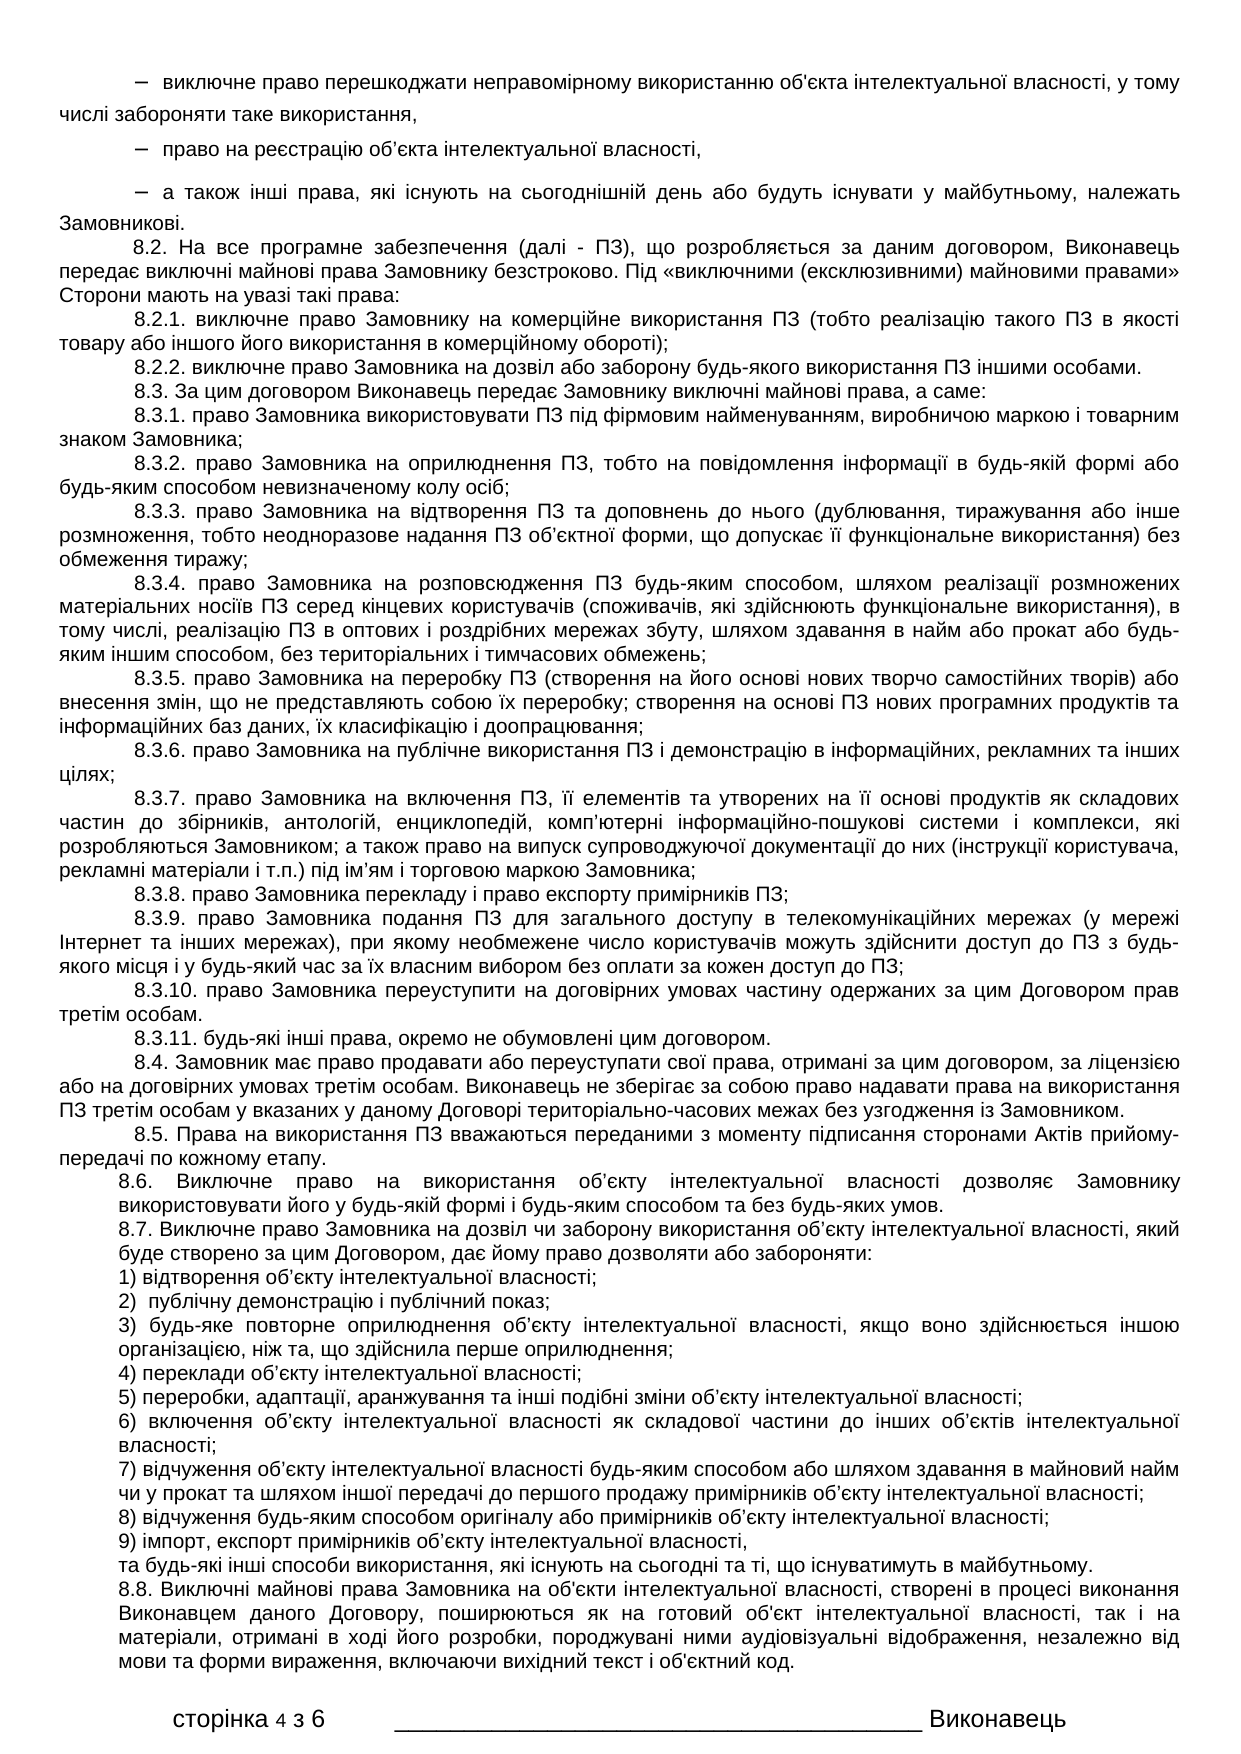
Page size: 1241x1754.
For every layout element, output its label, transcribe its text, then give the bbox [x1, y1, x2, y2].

list виключне право перешкоджати неправомірному використанню об'єкта інтелектуальної власності, у тому числі забороняти таке використання, [59, 59, 1181, 126]
list а також інші права, які існують на сьогоднішній день або будуть існувати у майбутньому, належать Замовникові. [59, 168, 1181, 235]
text 6) включення об’єкту інтелектуальної власності як складової частини до інших об’єктів інтелектуальної власності; [118, 1409, 1181, 1457]
text 8.8. Виключні майнові права Замовника на об'єкти інтелектуальної власності, створені в процесі виконання Виконавцем даного Договору, поширюються як на готовий об'єкт інтелектуальної власності, так і на матеріали, отримані в ході його розробки, породжувані ними аудіовізуальні відображення, незалежно від мови та форми вираження, включаючи вихідний текст і об'єктний код. [118, 1577, 1181, 1672]
text 4) переклади об’єкту інтелектуальної власності; [118, 1361, 1181, 1385]
text 8.3.7. право Замовника на включення ПЗ, її елементів та утворених на її основі продуктів як складових частин до збірників, антологій, енциклопедій, комп’ютерні інформаційно-пошукові системи і комплекси, які розробляються Замовником; а також право на випуск супроводжуючої документації до них (інструкції користувача, рекламні матеріали і т.п.) під ім’ям і торговою маркою Замовника; [59, 786, 1181, 882]
text 8.6. Виключне право на використання об’єкту інтелектуальної власності дозволяє Замовнику використовувати його у будь-якій формі і будь-яким способом та без будь-яких умов. [118, 1169, 1181, 1217]
text 8.2.1. виключне право Замовнику на комерційне використання ПЗ (тобто реалізацію такого ПЗ в якості товару або іншого його використання в комерційному обороті); [59, 307, 1181, 355]
text 2) публічну демонстрацію і публічний показ; [118, 1289, 1181, 1313]
text 8.3.3. право Замовника на відтворення ПЗ та доповнень до нього (дублювання, тиражування або інше розмноження, тобто неодноразове надання ПЗ об’єктної форми, що допускає її функціональне використання) без обмеження тиражу; [59, 498, 1181, 570]
text 9) імпорт, експорт примірників об’єкту інтелектуальної власності, [118, 1529, 1181, 1553]
text 3) будь-яке повторне оприлюднення об’єкту інтелектуальної власності, якщо воно здійснюється іншою організацією, ніж та, що здійснила перше оприлюднення; [118, 1313, 1181, 1361]
text 8.2.2. виключне право Замовника на дозвіл або заборону будь-якого використання ПЗ іншими особами. [59, 355, 1181, 379]
text 1) відтворення об’єкту інтелектуальної власності; [118, 1265, 1181, 1289]
text 8.3. За цим договором Виконавець передає Замовнику виключні майнові права, а саме: [59, 379, 1181, 403]
text 8) відчуження будь-яким способом оригіналу або примірників об’єкту інтелектуальної власності; [118, 1505, 1181, 1529]
text 8.3.5. право Замовника на переробку ПЗ (створення на його основі нових творчо самостійних творів) або внесення змін, що не представляють собою їх переробку; створення на основі ПЗ нових програмних продуктів та інформаційних баз даних, їх класифікацію і доопрацювання; [59, 666, 1181, 738]
text 8.3.4. право Замовника на розповсюдження ПЗ будь-яким способом, шляхом реалізації розмножених матеріальних носіїв ПЗ серед кінцевих користувачів (споживачів, які здійснюють функціональне використання), в тому числі, реалізацію ПЗ в оптових і роздрібних мережах збуту, шляхом здавання в найм або прокат або будь-яким іншим способом, без територіальних і тимчасових обмежень; [59, 570, 1181, 666]
text 8.3.8. право Замовника перекладу і право експорту примірників ПЗ; [59, 882, 1181, 906]
text та будь-які інші способи використання, які існують на сьогодні та ті, що існуватимуть в майбутньому. [118, 1553, 1181, 1577]
text 8.3.6. право Замовника на публічне використання ПЗ і демонстрацію в інформаційних, рекламних та інших цілях; [59, 738, 1181, 786]
text 8.7. Виключне право Замовника на дозвіл чи заборону використання об’єкту інтелектуальної власності, який буде створено за цим Договором, дає йому право дозволяти або забороняти: [118, 1217, 1181, 1265]
text 8.3.2. право Замовника на оприлюднення ПЗ, тобто на повідомлення інформації в будь-якій формі або будь-яким способом невизначеному колу осіб; [59, 451, 1181, 498]
text 8.3.9. право Замовника подання ПЗ для загального доступу в телекомунікаційних мережах (у мережі Інтернет та інших мережах), при якому необмежене число користувачів можуть здійснити доступ до ПЗ з будь-якого місця і у будь-який час за їх власним вибором без оплати за кожен доступ до ПЗ; [59, 906, 1181, 978]
text 8.4. Замовник має право продавати або переуступати свої права, отримані за цим договором, за ліцензією або на договірних умовах третім особам. Виконавець не зберігає за собою право надавати права на використання ПЗ третім особам у вказаних у даному Договорі територіально-часових межах без узгодження із Замовником. [59, 1049, 1181, 1121]
text 8.3.10. право Замовника переуступити на договірних умовах частину одержаних за цим Договором прав третім особам. [59, 978, 1181, 1026]
text 8.5. Права на використання ПЗ вважаються переданими з моменту підписання сторонами Актів прийому-передачі по кожному етапу. [59, 1121, 1181, 1169]
text 5) переробки, адаптації, аранжування та інші подібні зміни об’єкту інтелектуальної власності; [118, 1385, 1181, 1409]
text 8.3.1. право Замовника використовувати ПЗ під фірмовим найменуванням, виробничою маркою і товарним знаком Замовника; [59, 403, 1181, 451]
text 8.3.11. будь-які інші права, окремо не обумовлені цим договором. [59, 1026, 1181, 1049]
text 8.2. На все програмне забезпечення (далі - ПЗ), що розробляється за даним договором, Виконавець передає виключні майнові права Замовнику безстроково. Під «виключними (ексклюзивними) майновими правами» Сторони мають на увазі такі права: [59, 235, 1181, 307]
list право на реєстрацію об’єкта інтелектуальної власності, [59, 126, 1181, 168]
text 7) відчуження об’єкту інтелектуальної власності будь-яким способом або шляхом здавання в майновий найм чи у прокат та шляхом іншої передачі до першого продажу примірників об’єкту інтелектуальної власності; [118, 1457, 1181, 1505]
